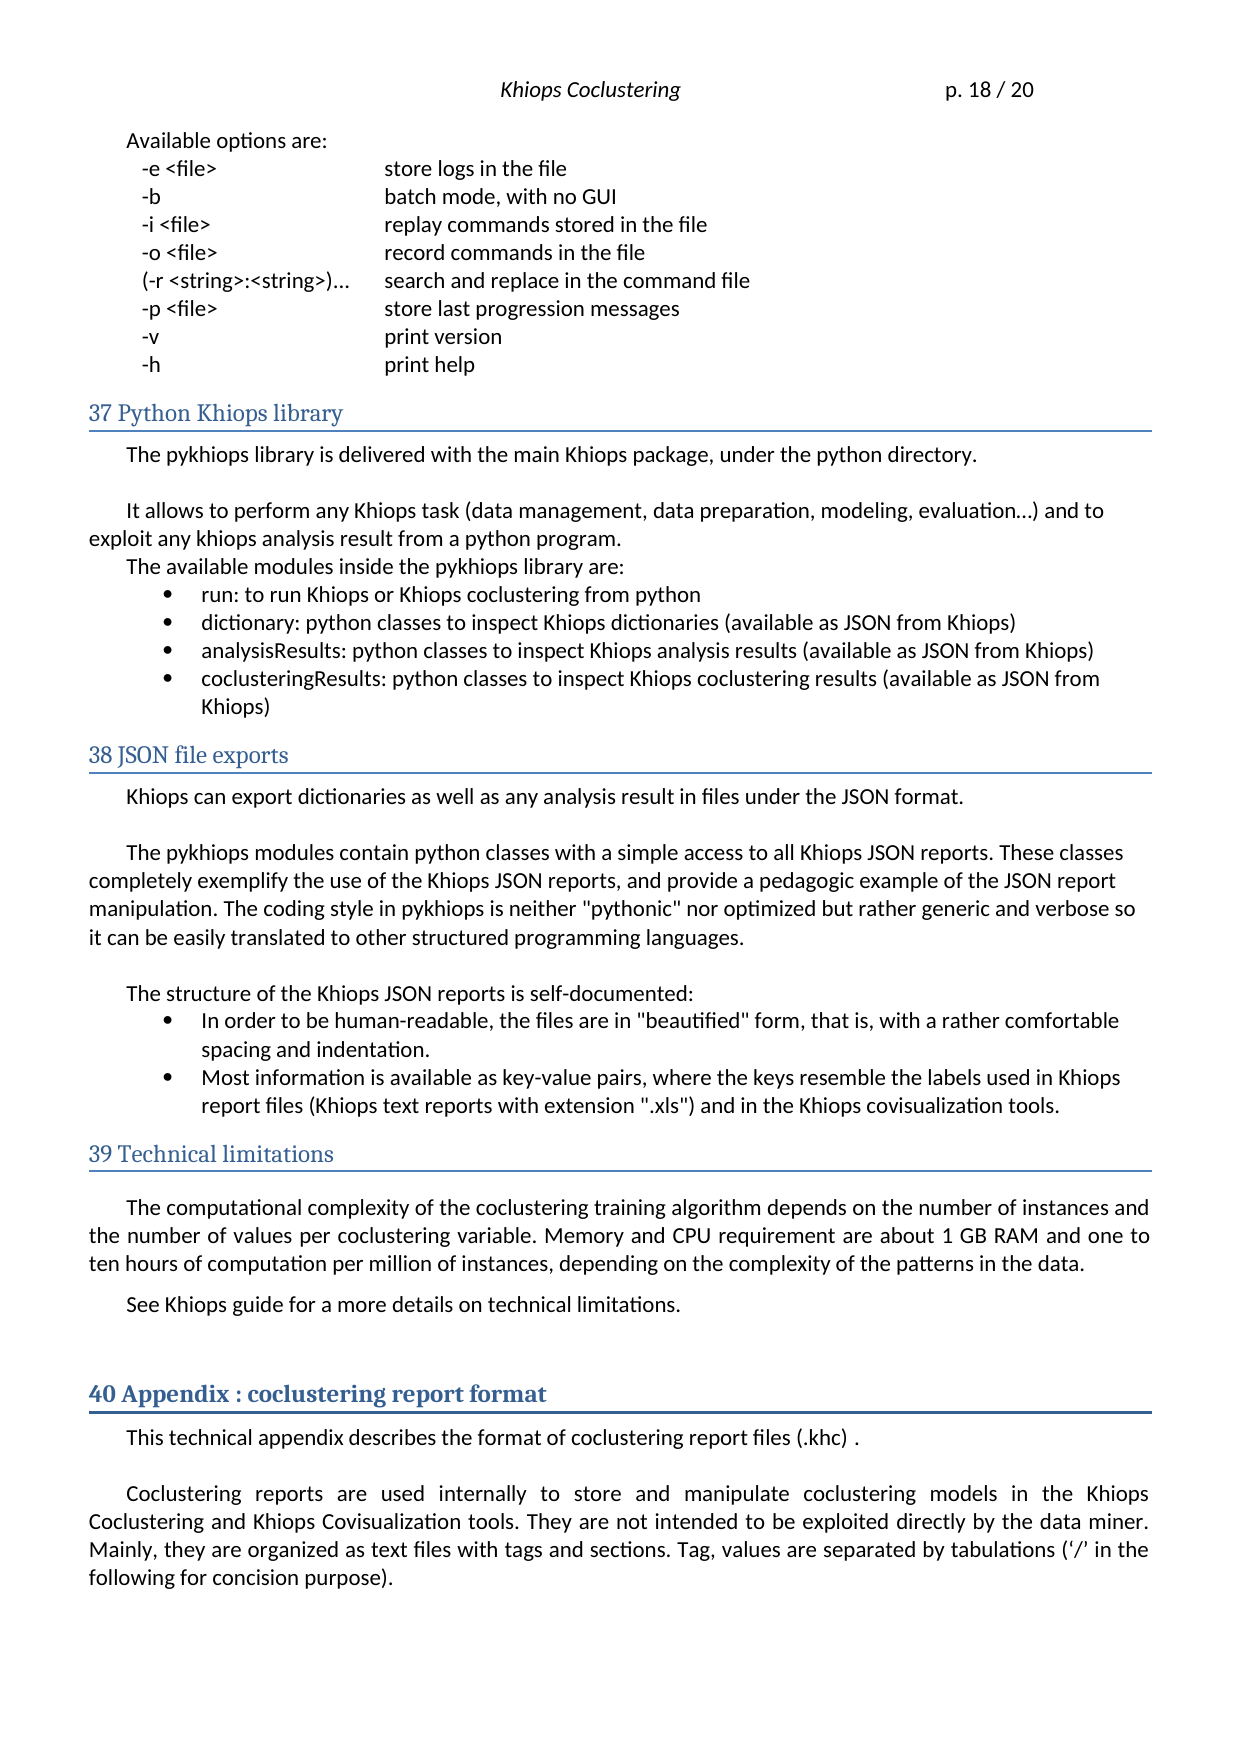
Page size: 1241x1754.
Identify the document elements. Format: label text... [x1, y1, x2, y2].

text The computational complexity of the coclustering training algorithm depends on the number of instances and the number of values per coclustering variable. Memory and CPU requirement are about 1 GB RAM and one to ten hours of computation per million of instances, depending on the complexity of the patterns in the data. [89, 1193, 1152, 1277]
list Most information is available as key-value pairs, where the keys resemble the labels used in Khiops report files (Khiops text reports with extension ".xls") and in the Khiops covisualization tools. [164, 1063, 1152, 1119]
text -o <file> record commands in the file [89, 238, 1152, 266]
subtitle JSON file exports [89, 741, 1152, 772]
text It allows to perform any Khiops task (data management, data preparation, modeling, evaluation…) and to exploit any khiops analysis result from a python program. [89, 496, 1152, 552]
text -h print help [89, 350, 1152, 378]
list run: to run Khiops or Khiops coclustering from python [164, 580, 1152, 608]
text -p <file> store last progression messages [89, 294, 1152, 322]
list coclusteringResults: python classes to inspect Khiops coclustering results (available as JSON from Khiops) [164, 664, 1152, 720]
subtitle Technical limitations [89, 1139, 1152, 1170]
text The pykhiops modules contain python classes with a simple access to all Khiops JSON reports. These classes completely exemplify the use of the Khiops JSON reports, and provide a pedagogic example of the JSON report manipulation. The coding style in pykhiops is neither "pythonic" nor optimized but rather generic and verbose so it can be easily translated to other structured programming languages. [89, 838, 1152, 951]
subtitle Appendix : coclustering report format [89, 1380, 1152, 1411]
text The available modules inside the pykhiops library are: [89, 552, 1152, 580]
text -v print version [89, 322, 1152, 350]
text (-r <string>:<string>)... search and replace in the command file [89, 266, 1152, 294]
text -b batch mode, with no GUI [89, 182, 1152, 210]
text This technical appendix describes the format of coclustering report files (.khc) . [89, 1423, 1152, 1451]
text -i <file> replay commands stored in the file [89, 210, 1152, 238]
text The structure of the Khiops JSON reports is self-documented: [89, 979, 1152, 1007]
text Khiops can export dictionaries as well as any analysis result in files under the JSON format. [89, 782, 1152, 811]
list dictionary: python classes to inspect Khiops dictionaries (available as JSON from Khiops) [164, 608, 1152, 636]
text -e <file> store logs in the file [89, 154, 1152, 182]
subtitle Python Khiops library [89, 399, 1152, 430]
list In order to be human-readable, the files are in "beautified" form, that is, with a rather comfortable spacing and indentation. [164, 1007, 1152, 1063]
text Available options are: [89, 126, 1152, 154]
text The pykhiops library is delivered with the main Khiops package, under the python directory. [89, 440, 1152, 468]
text Coclustering reports are used internally to store and manipulate coclustering models in the Khiops Coclustering and Khiops Covisualization tools. They are not intended to be exploited directly by the data miner. Mainly, they are organized as text files with tags and sections. Tag, values are separated by tabulations (‘/’ in the following for concision purpose). [89, 1479, 1152, 1591]
list analysisResults: python classes to inspect Khiops analysis results (available as JSON from Khiops) [164, 636, 1152, 664]
text See Khiops guide for a more details on technical limitations. [89, 1290, 1152, 1318]
